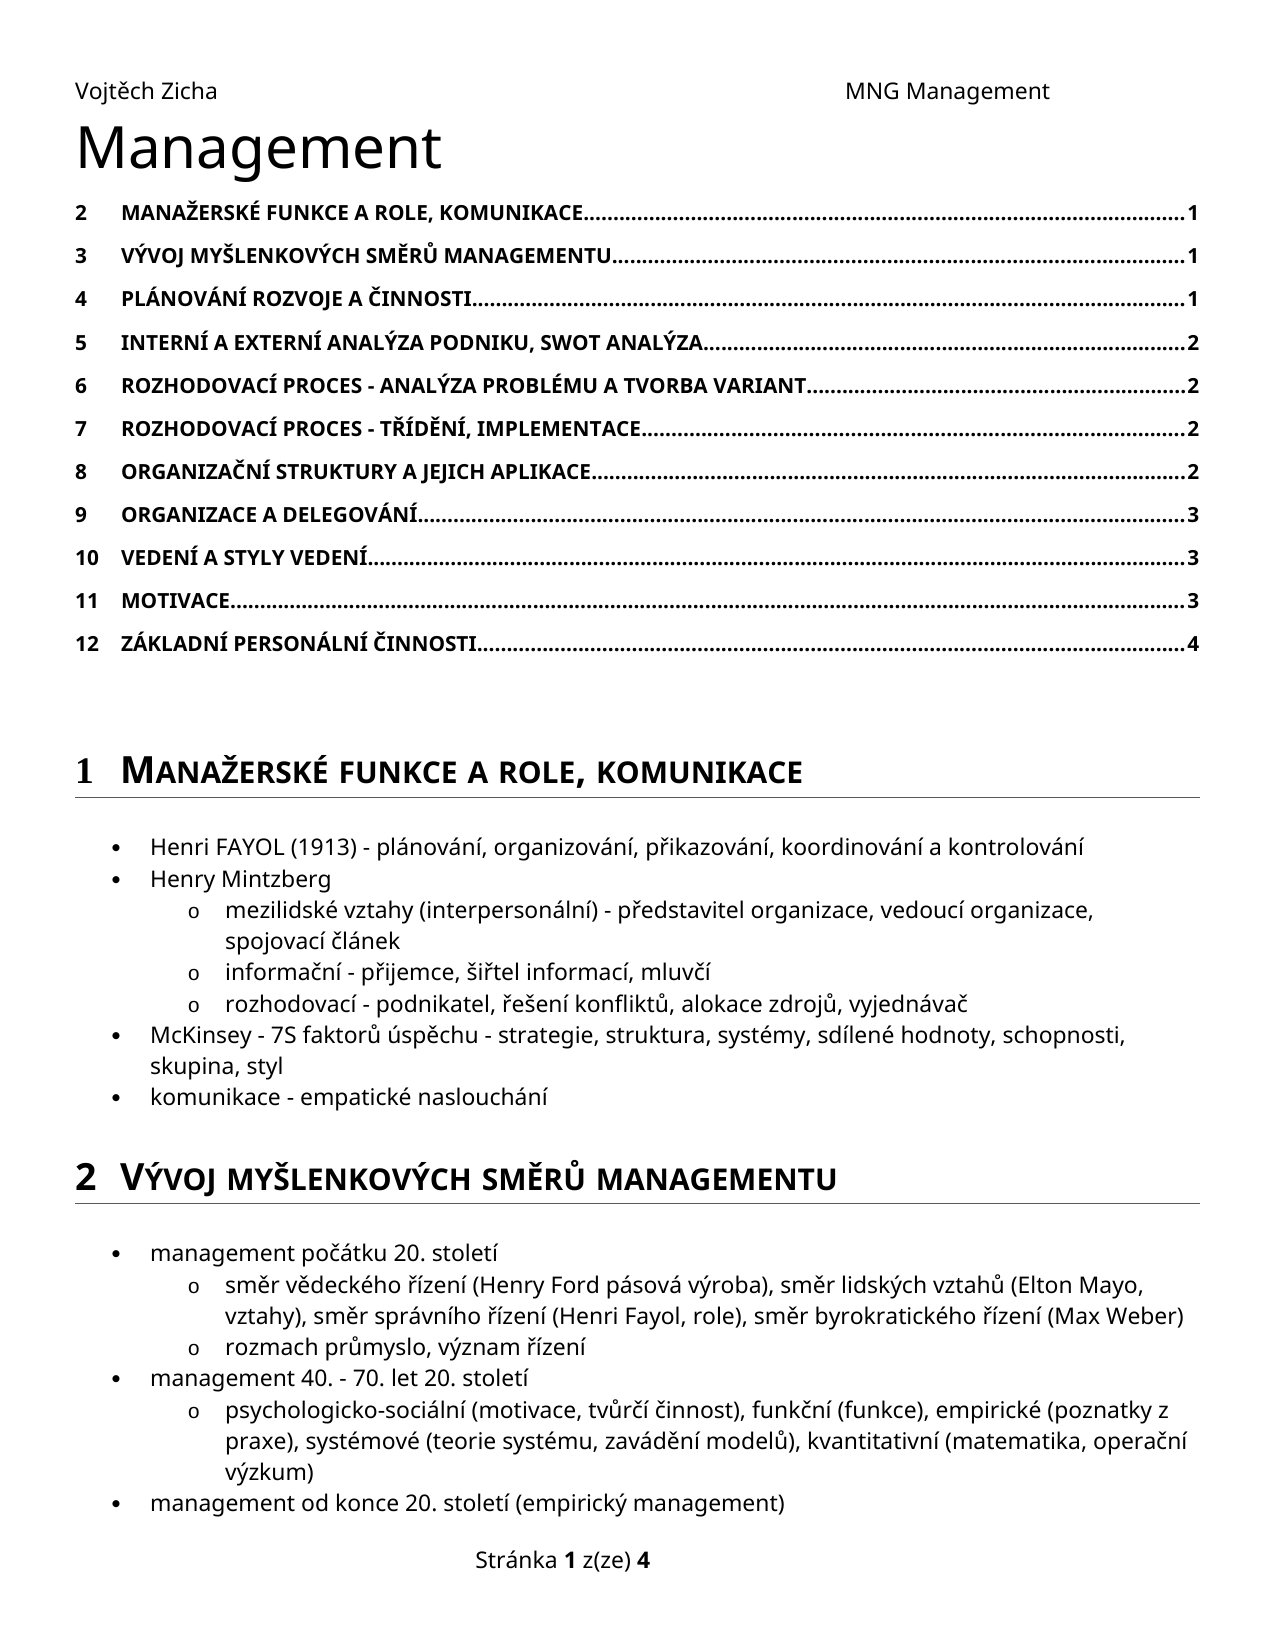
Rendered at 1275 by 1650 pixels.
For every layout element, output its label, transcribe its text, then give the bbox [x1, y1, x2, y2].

list komunikace - empatické naslouchání [112, 1081, 1200, 1112]
subtitle Manažerské funkce a role, komunikace [75, 744, 1200, 797]
list rozhodovací - podnikatel, řešení konfliktů, alokace zdrojů, vyjednávač [187, 987, 1200, 1019]
list směr vědeckého řízení (Henry Ford pásová výroba), směr lidských vztahů (Elton Mayo, vztahy), směr správního řízení (Henri Fayol, role), směr byrokratického řízení (Max Weber) [187, 1269, 1200, 1331]
list McKinsey - 7S faktorů úspěchu - strategie, struktura, systémy, sdílené hodnoty, schopnosti, skupina, styl [112, 1019, 1200, 1081]
list rozmach průmyslo, význam řízení [187, 1331, 1200, 1362]
list Henry Mintzberg [112, 862, 1200, 894]
list Henri FAYOL (1913) - plánování, organizování, přikazování, koordinování a kontrolování [112, 831, 1200, 862]
list management od konce 20. století (empirický management) [112, 1487, 1200, 1519]
list psychologicko-sociální (motivace, tvůrčí činnost), funkční (funkce), empirické (poznatky z praxe), systémové (teorie systému, zavádění modelů), kvantitativní (matematika, operační výzkum) [187, 1394, 1200, 1487]
list informační - přijemce, šiřtel informací, mluvčí [187, 956, 1200, 987]
list mezilidské vztahy (interpersonální) - představitel organizace, vedoucí organizace, spojovací článek [187, 894, 1200, 956]
subtitle Vývoj myšlenkových směrů managementu [75, 1150, 1200, 1203]
title Management [75, 106, 1200, 186]
list management 40. - 70. let 20. století [112, 1362, 1200, 1394]
list management počátku 20. století [112, 1237, 1200, 1269]
